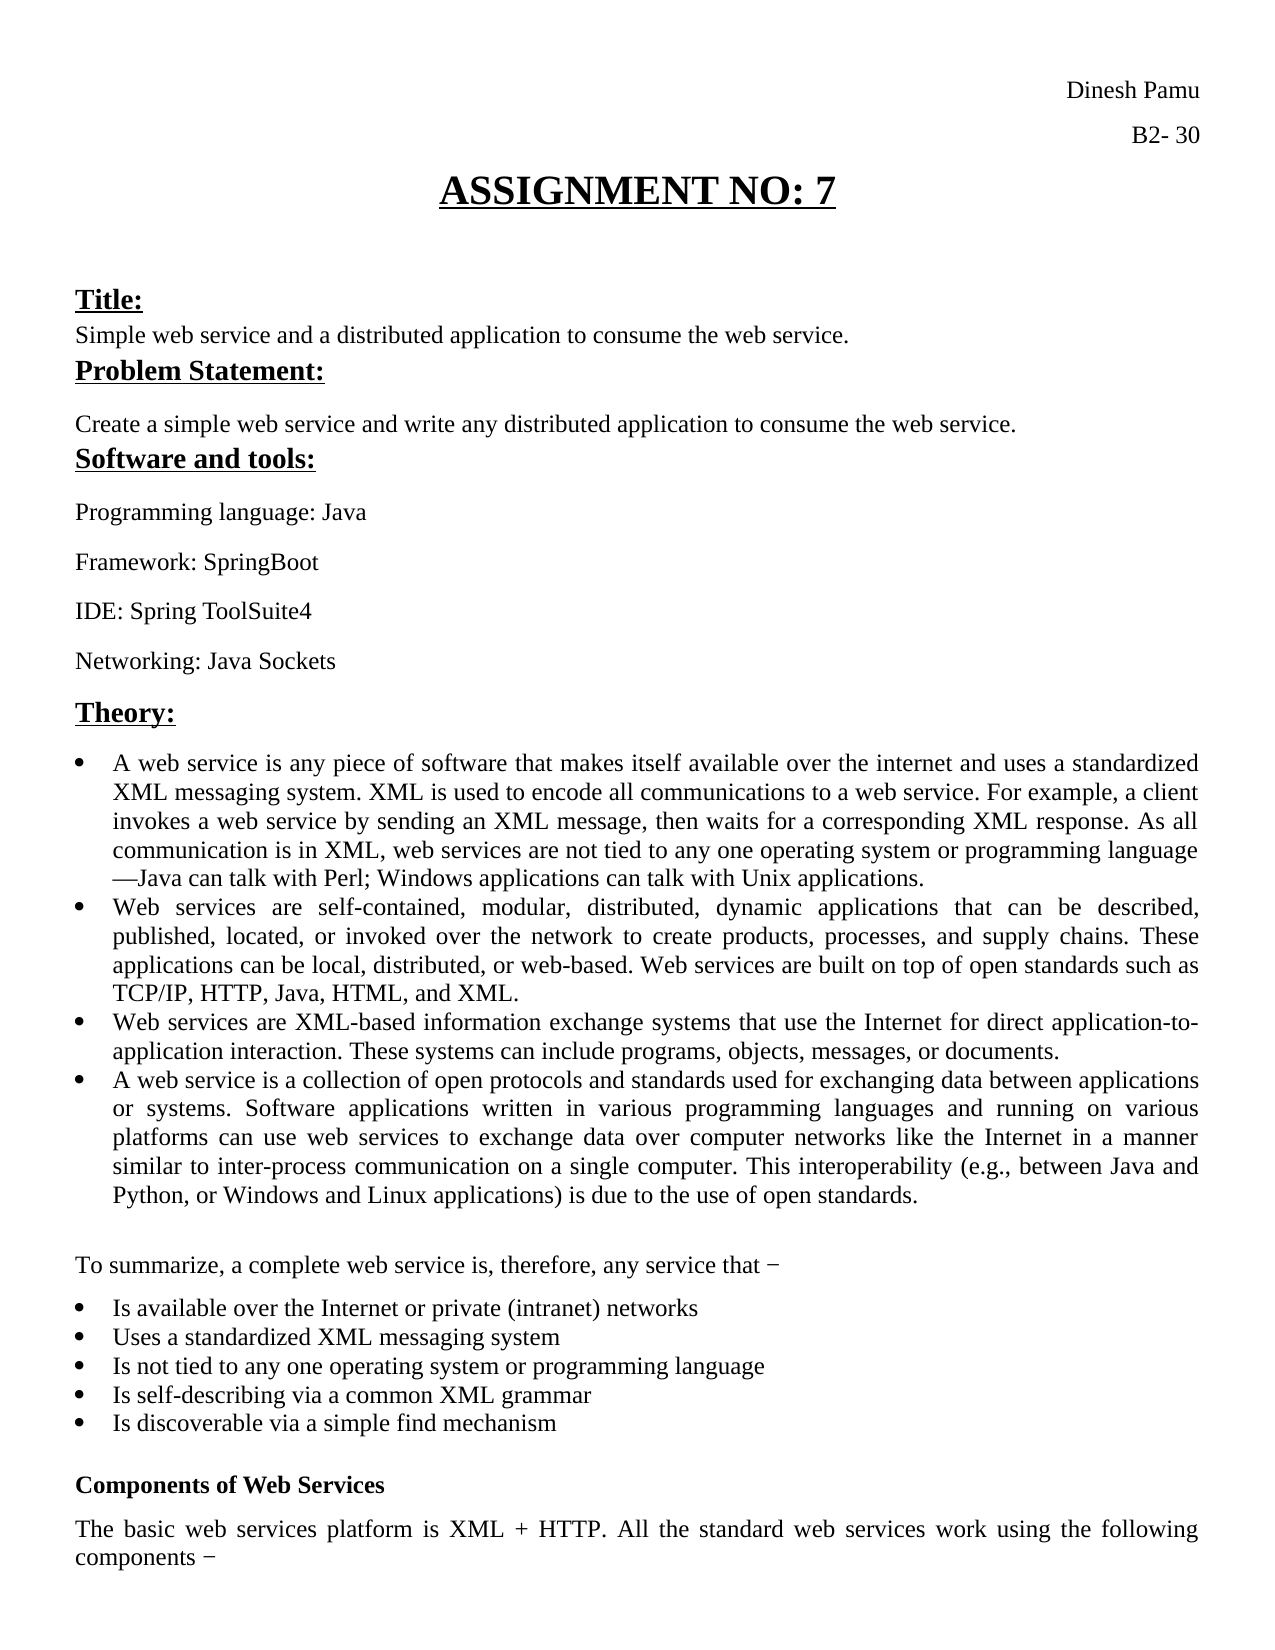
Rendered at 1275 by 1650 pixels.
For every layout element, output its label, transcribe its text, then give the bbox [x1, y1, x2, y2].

list Is available over the Internet or private (intranet) networks [75, 1293, 1200, 1322]
list Web services are self-contained, modular, distributed, dynamic applications that can be described, published, located, or invoked over the network to create products, processes, and supply chains. These applications can be local, distributed, or web-based. Web services are built on top of open standards such as TCP/IP, HTTP, Java, HTML, and XML. [75, 892, 1200, 1007]
text Programming language: Java [75, 497, 1200, 526]
text Networking: Java Sockets [75, 646, 1200, 675]
text Title: [75, 282, 1200, 315]
text The basic web services platform is XML + HTTP. All the standard web services work using the following components − [75, 1514, 1200, 1571]
text ASSIGNMENT NO: 7 [75, 166, 1200, 214]
subtitle Components of Web Services [75, 1470, 1200, 1499]
text B2- 30 [75, 120, 1200, 149]
text Dinesh Pamu [75, 75, 1200, 104]
list Is discoverable via a simple find mechanism [75, 1408, 1200, 1437]
text Problem Statement: [75, 353, 1200, 387]
list A web service is a collection of open protocols and standards used for exchanging data between applications or systems. Software applications written in various programming languages and running on various platforms can use web services to exchange data over computer networks like the Internet in a manner similar to inter-process communication on a single computer. This interoperability (e.g., between Java and Python, or Windows and Linux applications) is due to the use of open standards. [75, 1065, 1200, 1208]
text To summarize, a complete web service is, therefore, any service that − [75, 1250, 1200, 1278]
text Simple web service and a distributed application to consume the web service. [75, 320, 1200, 349]
list Is not tied to any one operating system or programming language [75, 1351, 1200, 1380]
list Web services are XML-based information exchange systems that use the Internet for direct application-to-application interaction. These systems can include programs, objects, messages, or documents. [75, 1007, 1200, 1065]
text Framework: SpringBoot [75, 547, 1200, 575]
list Uses a standardized XML messaging system [75, 1322, 1200, 1351]
text Software and tools: [75, 442, 1200, 475]
text Theory: [75, 696, 1200, 729]
list Is self-describing via a common XML grammar [75, 1380, 1200, 1408]
text Create a simple web service and write any distributed application to consume the web service. [75, 409, 1200, 437]
list A web service is any piece of software that makes itself available over the internet and uses a standardized XML messaging system. XML is used to encode all communications to a web service. For example, a client invokes a web service by sending an XML message, then waits for a corresponding XML response. As all communication is in XML, web services are not tied to any one operating system or programming language—Java can talk with Perl; Windows applications can talk with Unix applications. [75, 748, 1200, 892]
text IDE: Spring ToolSuite4 [75, 596, 1200, 625]
